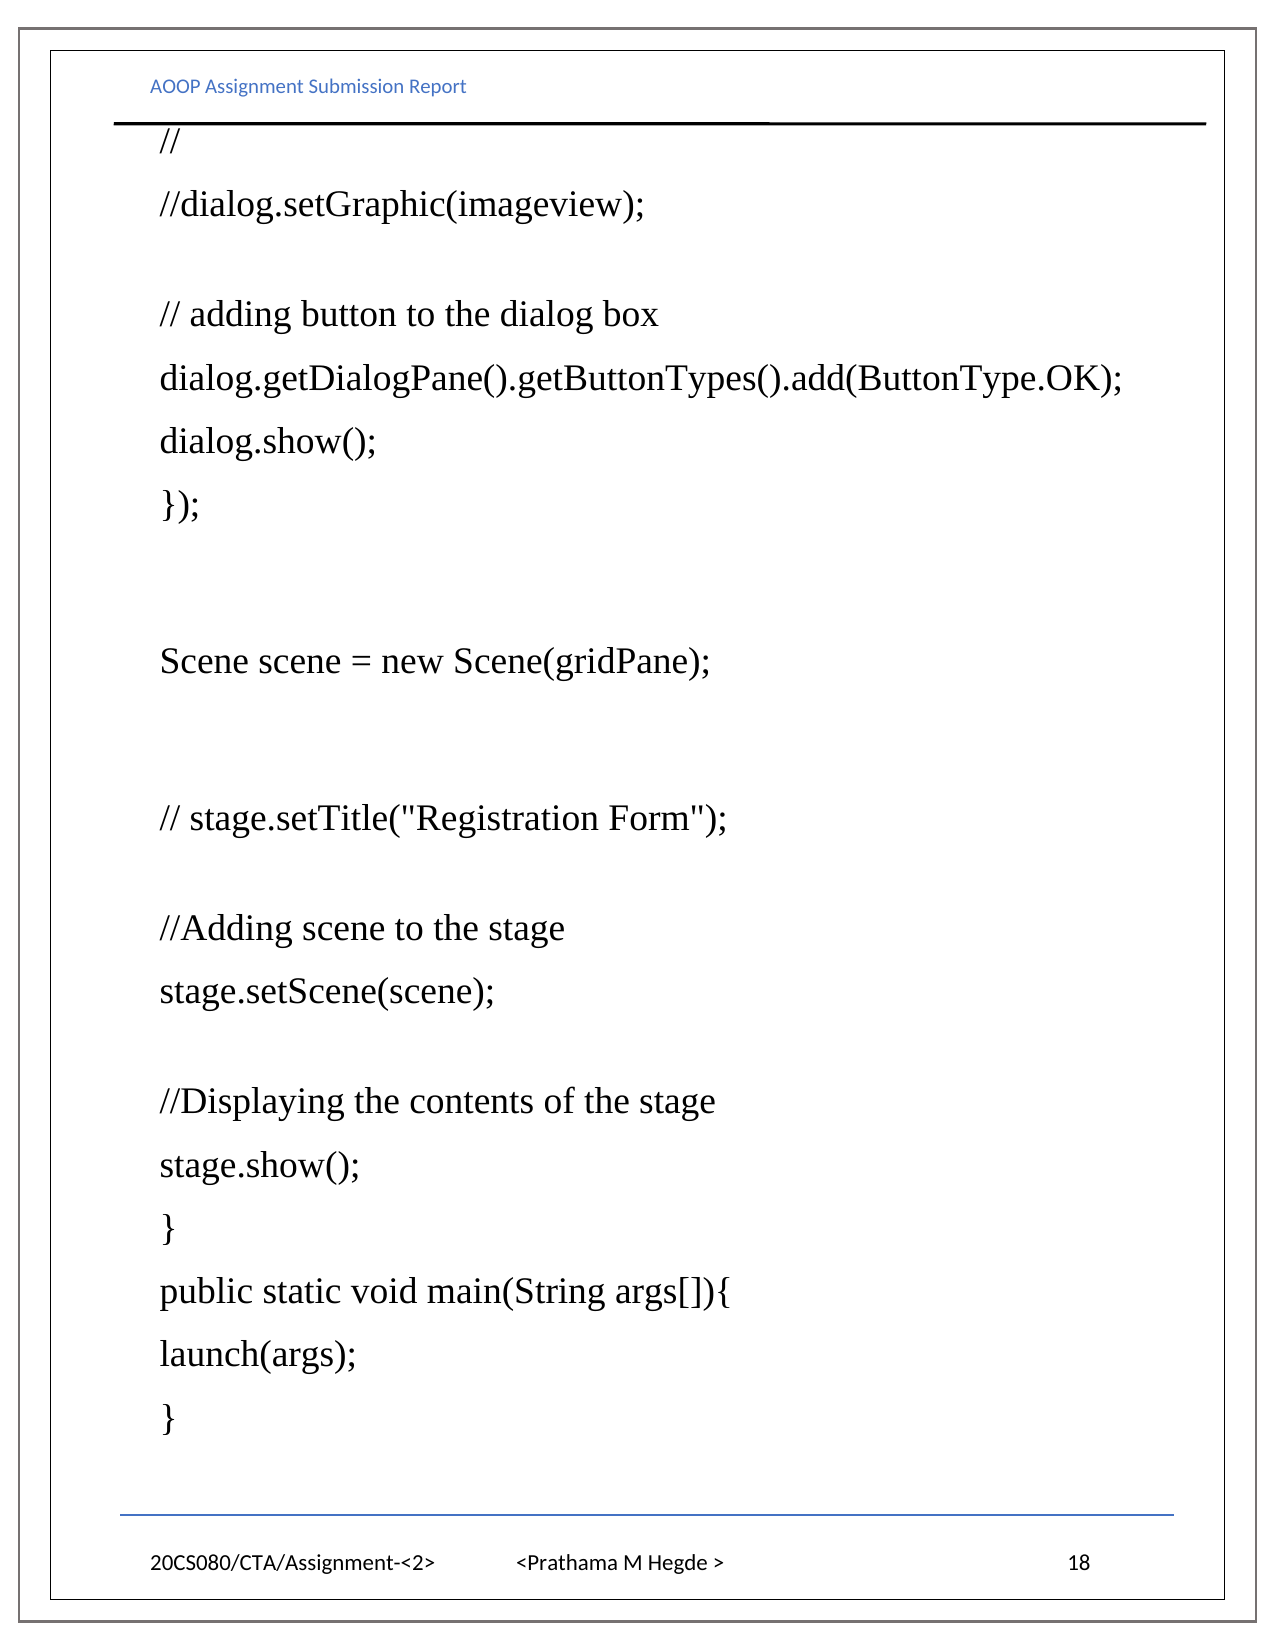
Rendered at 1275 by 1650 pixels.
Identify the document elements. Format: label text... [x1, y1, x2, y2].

text stage.setScene(scene); [150, 969, 1125, 1012]
text } [150, 1205, 1125, 1248]
text //Adding scene to the stage [150, 906, 1125, 949]
text stage.show(); [150, 1142, 1125, 1185]
text launch(args); [150, 1332, 1125, 1375]
text //Displaying the contents of the stage [150, 1079, 1125, 1122]
text // [150, 118, 1125, 162]
text Scene scene = new Scene(gridPane); [150, 638, 1125, 682]
text } [150, 1395, 1125, 1438]
text dialog.show(); [150, 418, 1125, 461]
text // adding button to the dialog box [150, 292, 1125, 335]
text }); [150, 481, 1125, 524]
text // stage.setTitle("Registration Form"); [150, 795, 1125, 838]
text dialog.getDialogPane().getButtonTypes().add(ButtonType.OK); [150, 355, 1125, 398]
text //dialog.setGraphic(imageview); [150, 182, 1125, 225]
text public static void main(String args[]){ [150, 1268, 1125, 1312]
